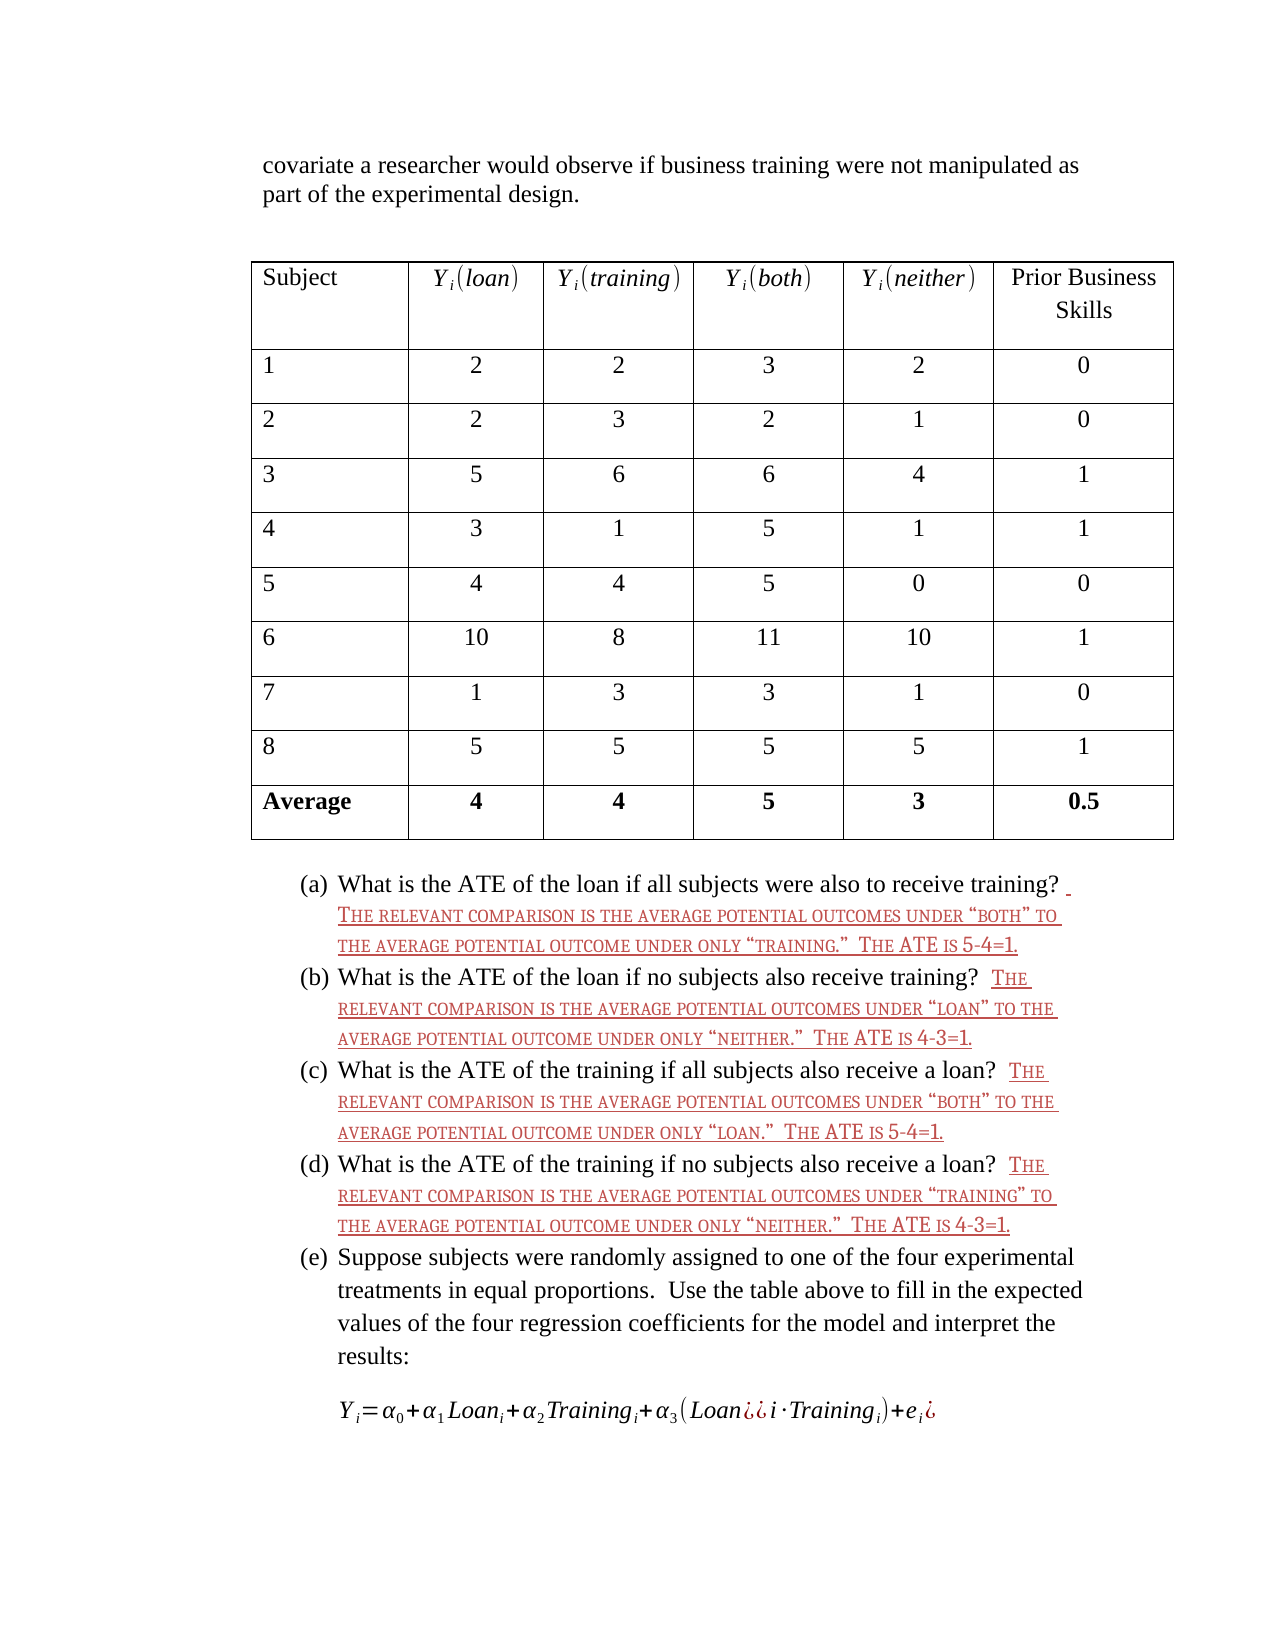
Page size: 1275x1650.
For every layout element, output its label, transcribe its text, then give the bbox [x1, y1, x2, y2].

table_cell 1 [844, 677, 993, 730]
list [225, 150, 1087, 207]
table_cell 1 [844, 404, 993, 458]
table_cell 6 [252, 622, 408, 676]
table_cell 3 [409, 513, 543, 567]
list What is the ATE of the loan if no subjects also receive training? The relevant comparison is the average potential outcomes under “loan” to the average potential outcome under only “neither.” The ATE is 4-3=1. [300, 962, 1087, 1051]
table_cell 5 [844, 731, 993, 785]
table_cell 0 [844, 568, 993, 621]
table_cell 10 [844, 622, 993, 676]
table_cell 3 [544, 677, 693, 730]
list Suppose subjects were randomly assigned to one of the four experimental treatments in equal proportions. Use the table above to fill in the expected values of the four regression coefficients for the model and interpret the results: [300, 1242, 1087, 1370]
table_cell 7 [252, 677, 408, 730]
table_cell 5 [409, 459, 543, 512]
table_cell 5 [694, 568, 843, 621]
table_cell 2 [694, 404, 843, 458]
table_header [694, 263, 843, 349]
table_header [844, 263, 993, 349]
table_cell 2 [544, 350, 693, 403]
table_cell 4 [409, 568, 543, 621]
table_cell 8 [544, 622, 693, 676]
table_cell 1 [994, 459, 1173, 512]
table_cell 8 [252, 731, 408, 785]
table_cell 1 [252, 350, 408, 403]
table_cell 0.5 [994, 786, 1173, 839]
list What is the ATE of the training if all subjects also receive a loan? The relevant comparison is the average potential outcomes under “both” to the average potential outcome under only “loan.” The ATE is 5-4=1. [300, 1055, 1087, 1145]
table_cell 2 [844, 350, 993, 403]
table_cell 2 [409, 404, 543, 458]
table_cell 4 [409, 786, 543, 839]
table_cell 4 [252, 513, 408, 567]
table_cell 0 [994, 404, 1173, 458]
table_cell 5 [694, 786, 843, 839]
table_header Subject [252, 263, 408, 349]
table_cell 0 [994, 677, 1173, 730]
table_cell 3 [252, 459, 408, 512]
table_cell 6 [544, 459, 693, 512]
table_cell 5 [252, 568, 408, 621]
table_cell 4 [544, 786, 693, 839]
table_cell 4 [544, 568, 693, 621]
table_header [544, 263, 693, 349]
table_cell 5 [544, 731, 693, 785]
table_cell 1 [844, 513, 993, 567]
list What is the ATE of the training if no subjects also receive a loan? The relevant comparison is the average potential outcomes under “training” to the average potential outcome under only “neither.” The ATE is 4-3=1. [300, 1149, 1087, 1238]
table_cell 0 [994, 568, 1173, 621]
table_cell 3 [844, 786, 993, 839]
table_header [409, 263, 543, 349]
table_cell 1 [994, 731, 1173, 785]
table_cell 0 [994, 350, 1173, 403]
table_cell 1 [994, 622, 1173, 676]
table_cell 2 [252, 404, 408, 458]
table_cell 5 [694, 513, 843, 567]
table_cell 10 [409, 622, 543, 676]
table_cell 6 [694, 459, 843, 512]
table_cell 1 [409, 677, 543, 730]
table_cell 1 [994, 513, 1173, 567]
table_cell 5 [409, 731, 543, 785]
table_cell 4 [844, 459, 993, 512]
table_header Prior Business Skills [994, 263, 1173, 349]
table_cell 5 [694, 731, 843, 785]
table_cell 3 [694, 350, 843, 403]
list What is the ATE of the loan if all subjects were also to receive training? The relevant comparison is the average potential outcomes under “both” to the average potential outcome under only “training.” The ATE is 5-4=1. [300, 869, 1087, 958]
table_cell Average [252, 786, 408, 839]
table_cell 11 [694, 622, 843, 676]
table_cell 3 [544, 404, 693, 458]
table_cell 3 [694, 677, 843, 730]
table_cell 2 [409, 350, 543, 403]
table_cell 1 [544, 513, 693, 567]
